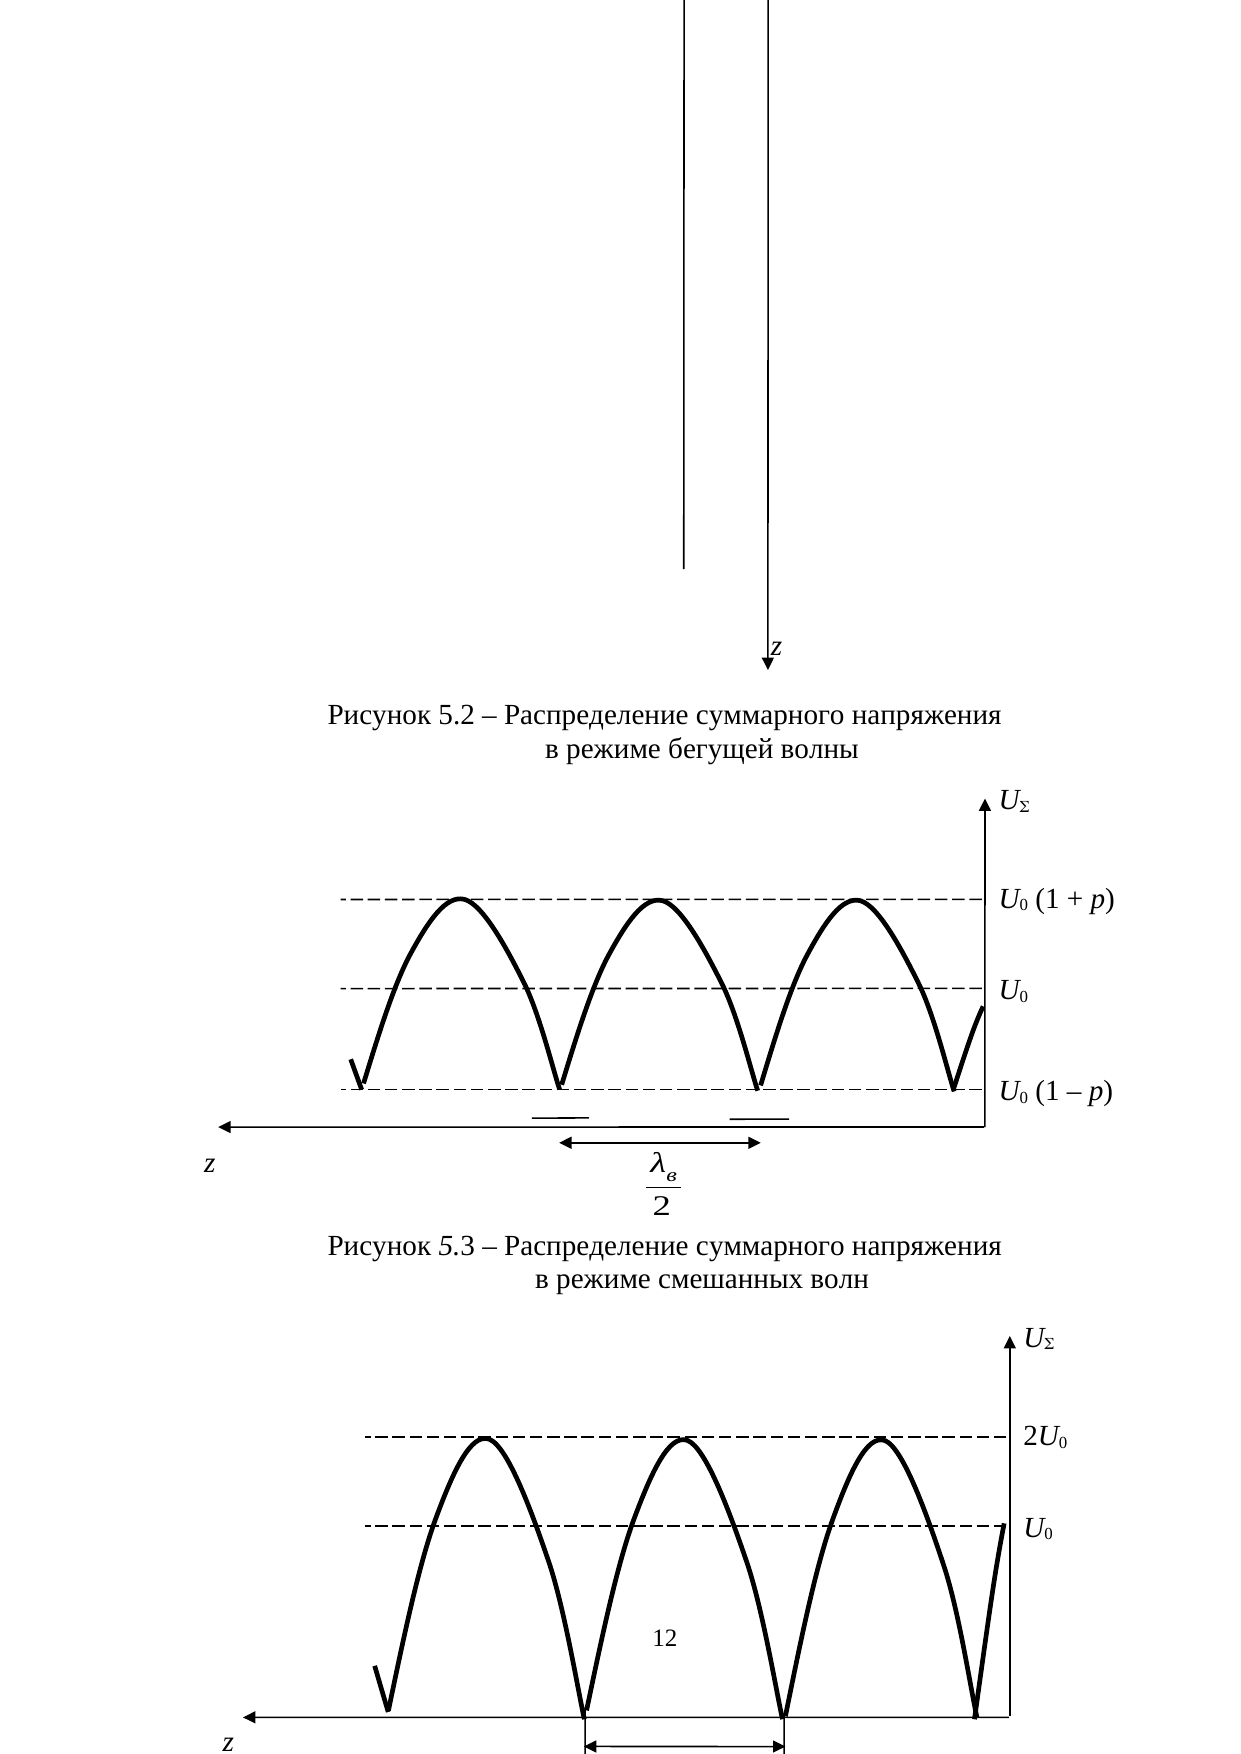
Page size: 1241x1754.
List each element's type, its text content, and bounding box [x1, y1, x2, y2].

text в режиме смешанных волн [177, 1261, 1152, 1295]
text Рисунок 5.3 – Распределение суммарного напряжения [177, 764, 1152, 1261]
text в режиме бегущей волны [177, 731, 1152, 764]
text Рисунок 5.2 – Распределение суммарного напряжения [177, 118, 1152, 731]
